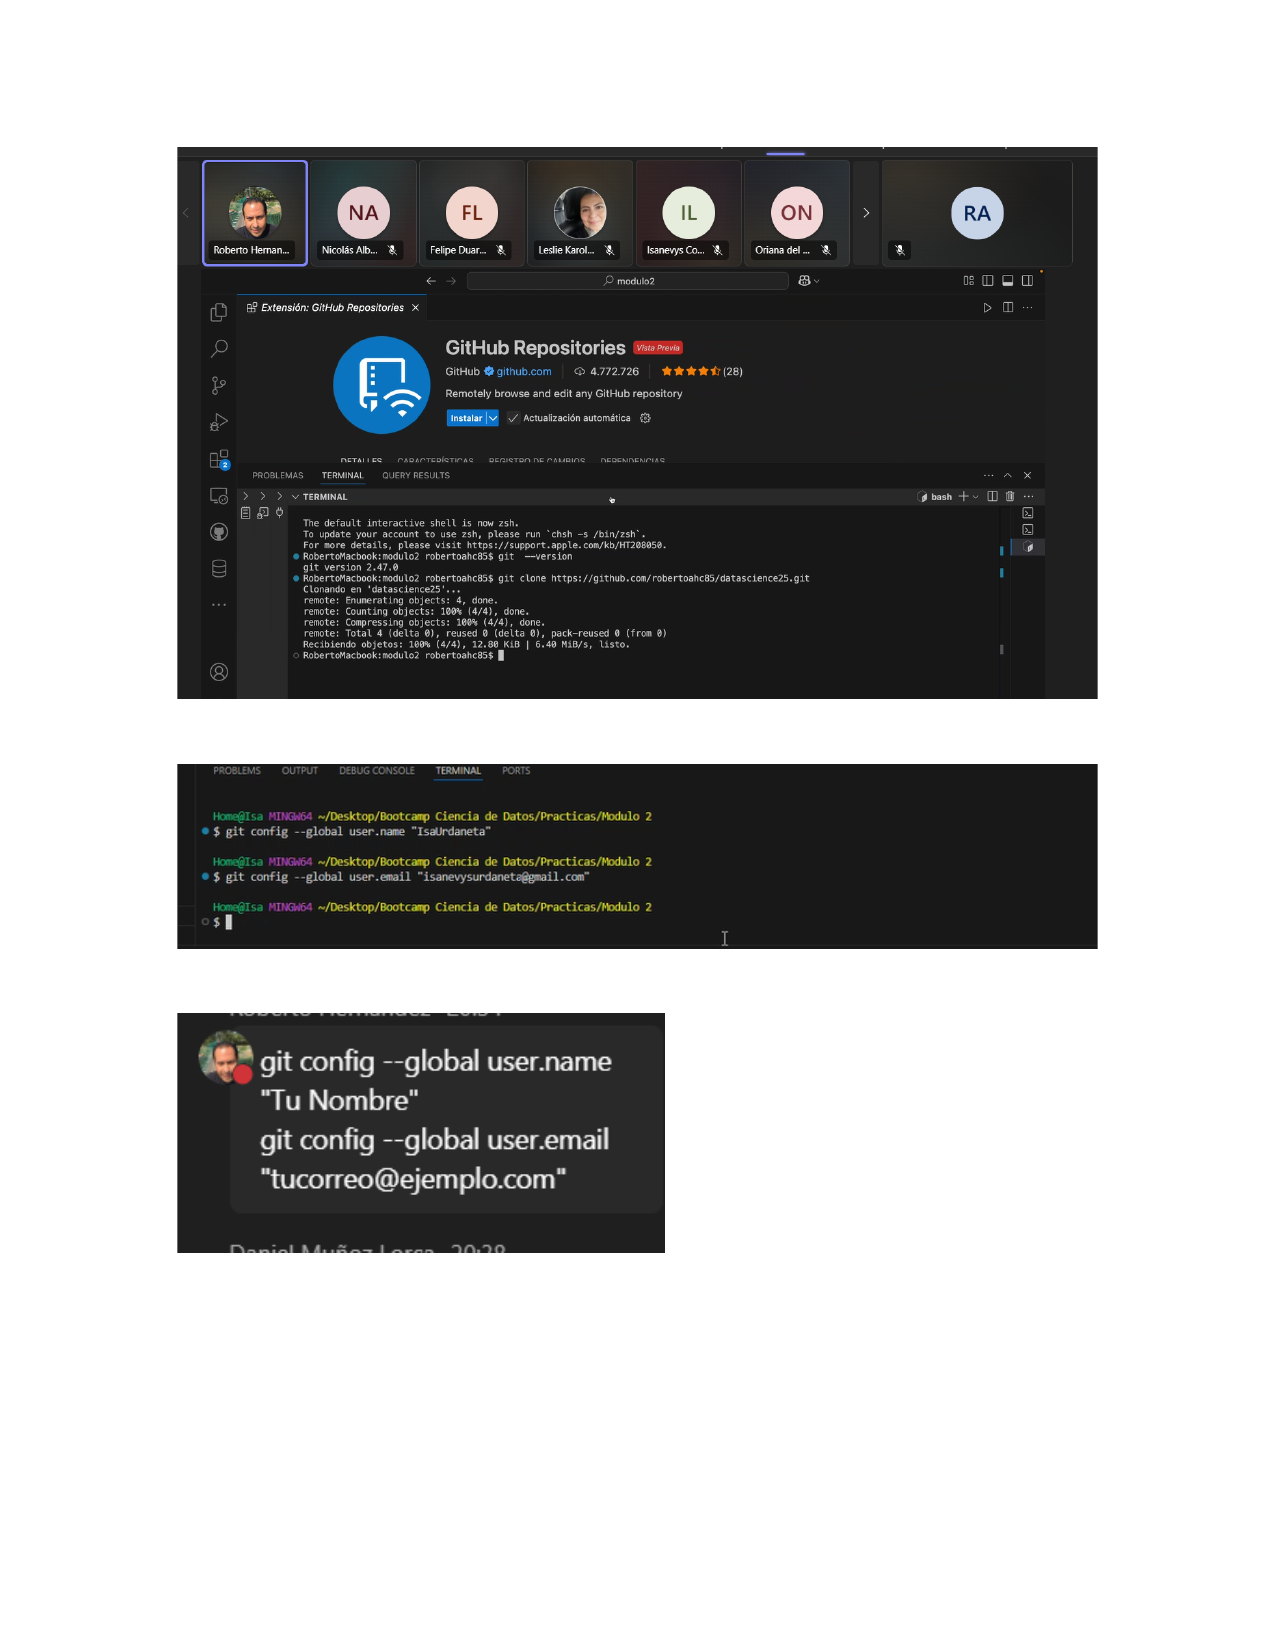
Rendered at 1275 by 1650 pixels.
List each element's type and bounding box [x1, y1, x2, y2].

picture [177, 764, 1098, 949]
picture [177, 1013, 665, 1253]
picture [177, 147, 1098, 699]
